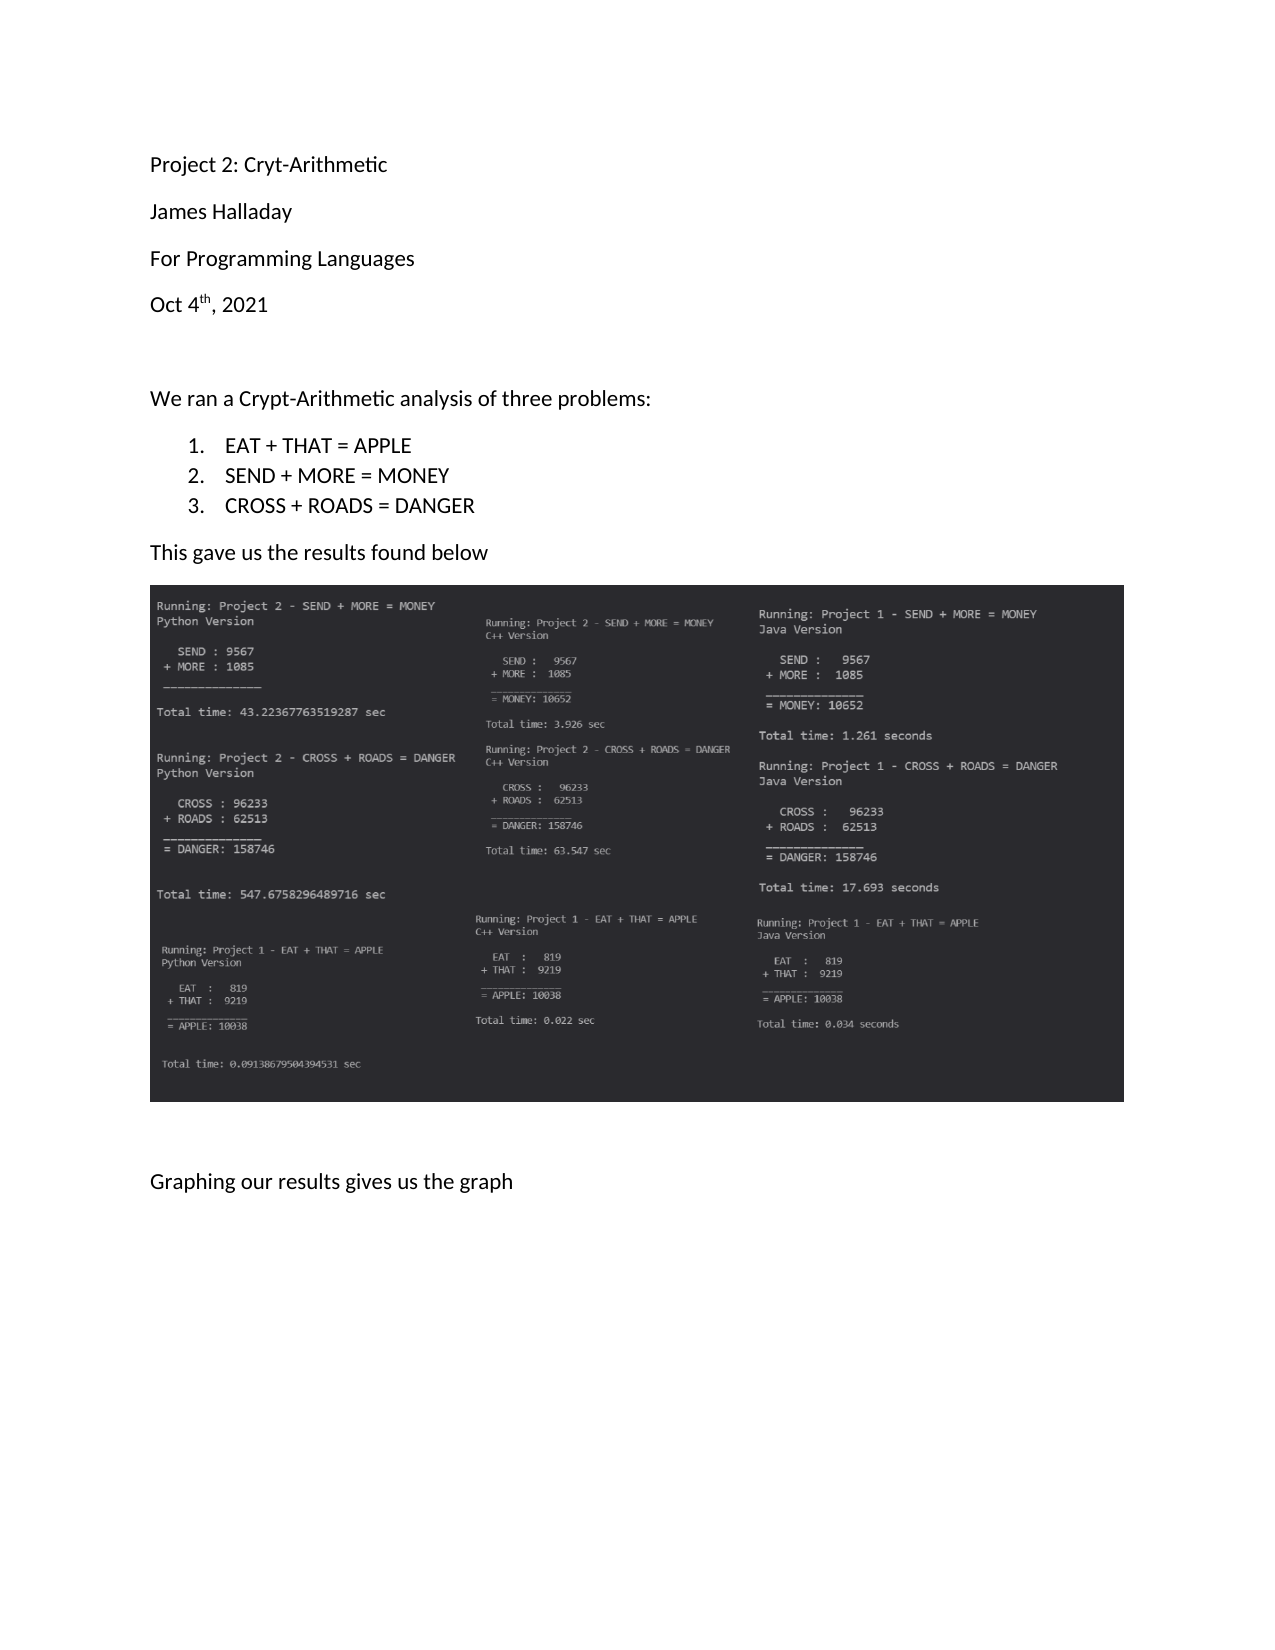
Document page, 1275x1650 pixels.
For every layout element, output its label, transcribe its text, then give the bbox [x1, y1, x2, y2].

list EAT + THAT = APPLE [187, 431, 1125, 459]
list SEND + MORE = MONEY [187, 461, 1125, 489]
list CROSS + ROADS = DANGER [187, 492, 1125, 520]
text This gave us the results found below [150, 538, 1125, 567]
text Oct 4th, 2021 [150, 291, 1125, 319]
text We ran a Crypt-Arithmetic analysis of three problems: [150, 384, 1125, 412]
text For Programming Languages [150, 244, 1125, 272]
text Graphing our results gives us the graph [150, 1167, 1125, 1195]
text James Halladay [150, 197, 1125, 225]
picture [150, 585, 1124, 1102]
text Project 2: Cryt-Arithmetic [150, 150, 1125, 178]
